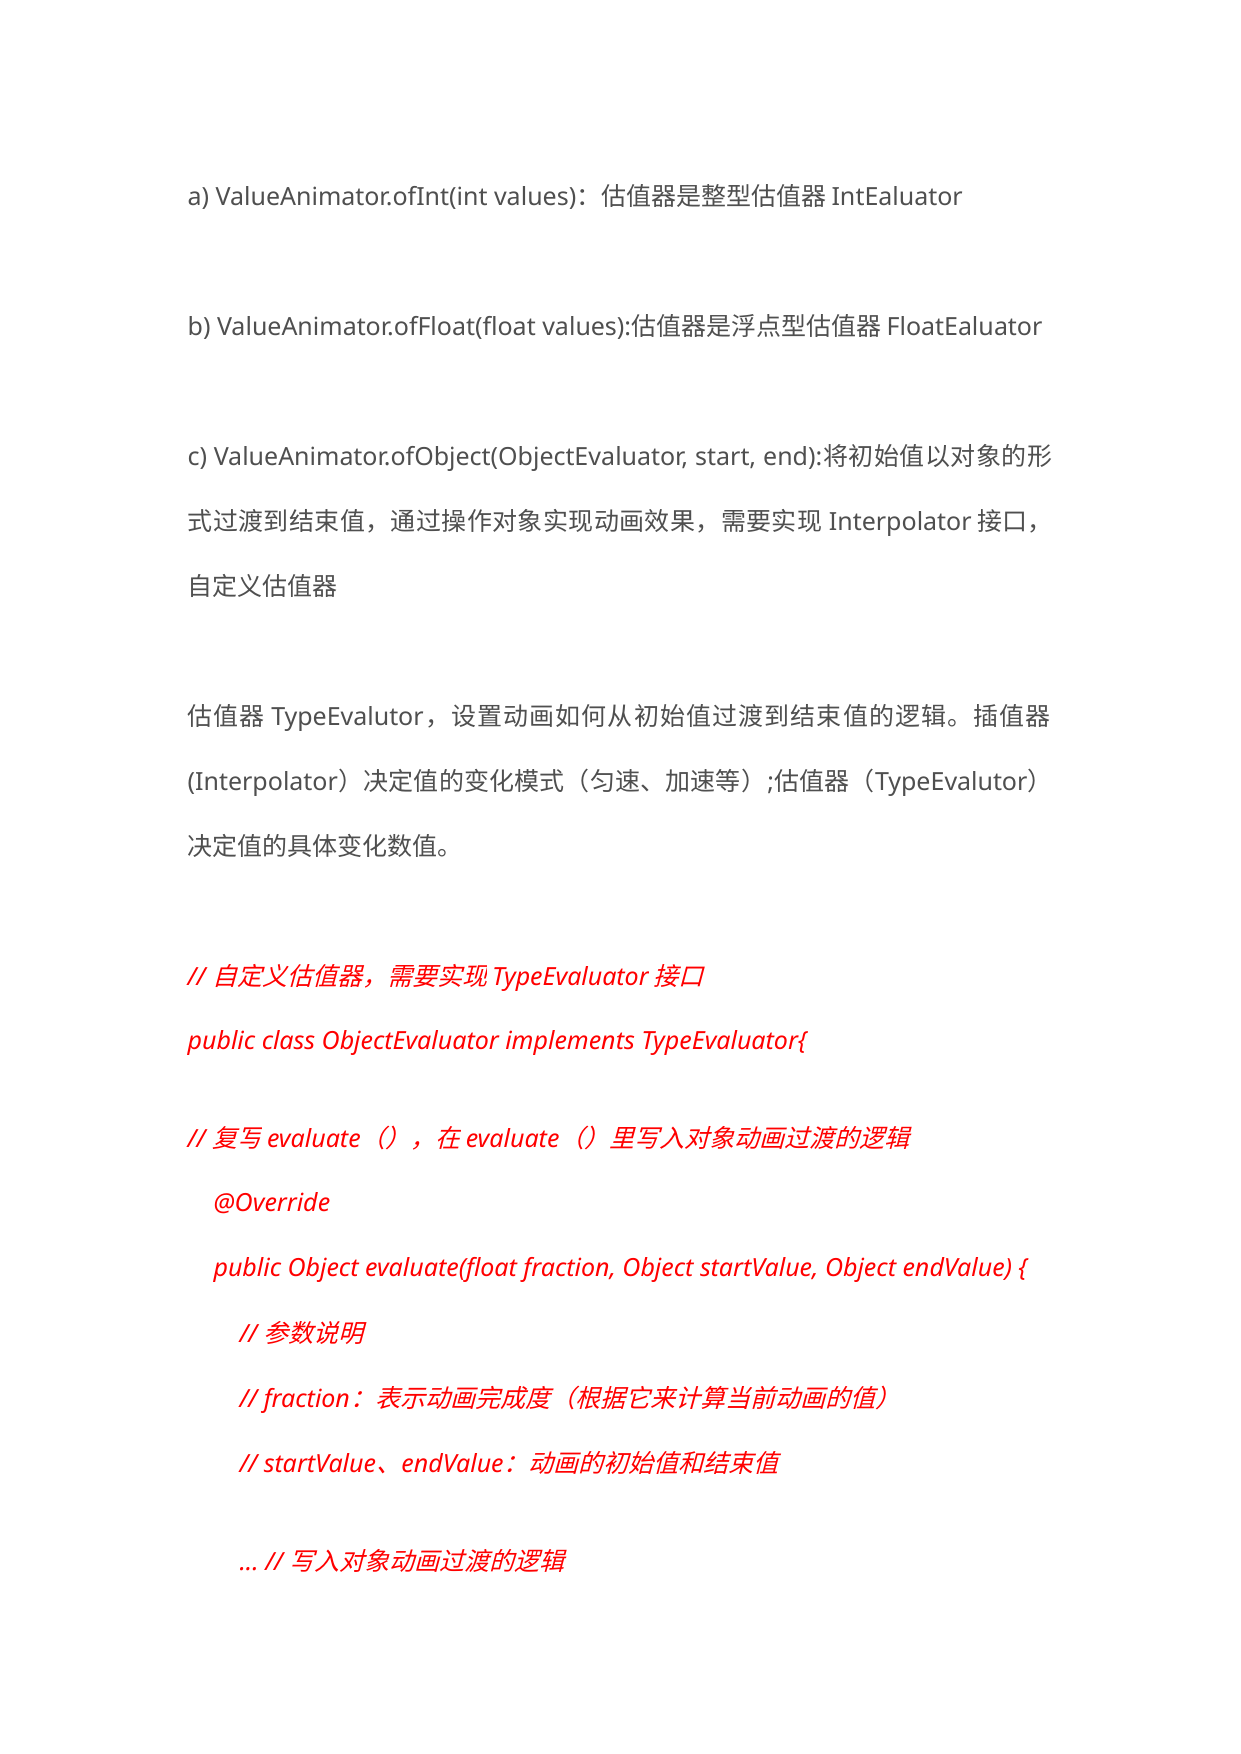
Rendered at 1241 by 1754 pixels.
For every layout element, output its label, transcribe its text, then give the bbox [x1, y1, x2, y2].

text c) ValueAnimator.ofObject(ObjectEvaluator, start, end):将初始值以对象的形式过渡到结束值，通过操作对象实现动画效果，需要实现Interpolator接口，自定义估值器 [187, 422, 1053, 617]
text public Object evaluate(float fraction, Object startValue, Object endValue) { [187, 1234, 1053, 1299]
text a) ValueAnimator.ofInt(int values)：估值器是整型估值器IntEaluator [187, 162, 1053, 227]
text 估值器TypeEvalutor，设置动画如何从初始值过渡到结束值的逻辑。插值器(Interpolator）决定值的变化模式（匀速、加速等）;估值器（TypeEvalutor）决定值的具体变化数值。 [187, 682, 1053, 877]
text // startValue、endValue：动画的初始值和结束值 [187, 1429, 1053, 1494]
text // 复写evaluate（），在evaluate（）里写入对象动画过渡的逻辑 [187, 1104, 1053, 1169]
text ... // 写入对象动画过渡的逻辑 [187, 1527, 1053, 1592]
text // 参数说明 [187, 1299, 1053, 1364]
text // fraction：表示动画完成度（根据它来计算当前动画的值） [187, 1364, 1053, 1429]
text public class ObjectEvaluator implements TypeEvaluator{ [187, 1007, 1053, 1072]
text // 自定义估值器，需要实现TypeEvaluator接口 [187, 942, 1053, 1007]
text b) ValueAnimator.ofFloat(float values):估值器是浮点型估值器FloatEaluator [187, 292, 1053, 357]
text @Override [187, 1169, 1053, 1234]
